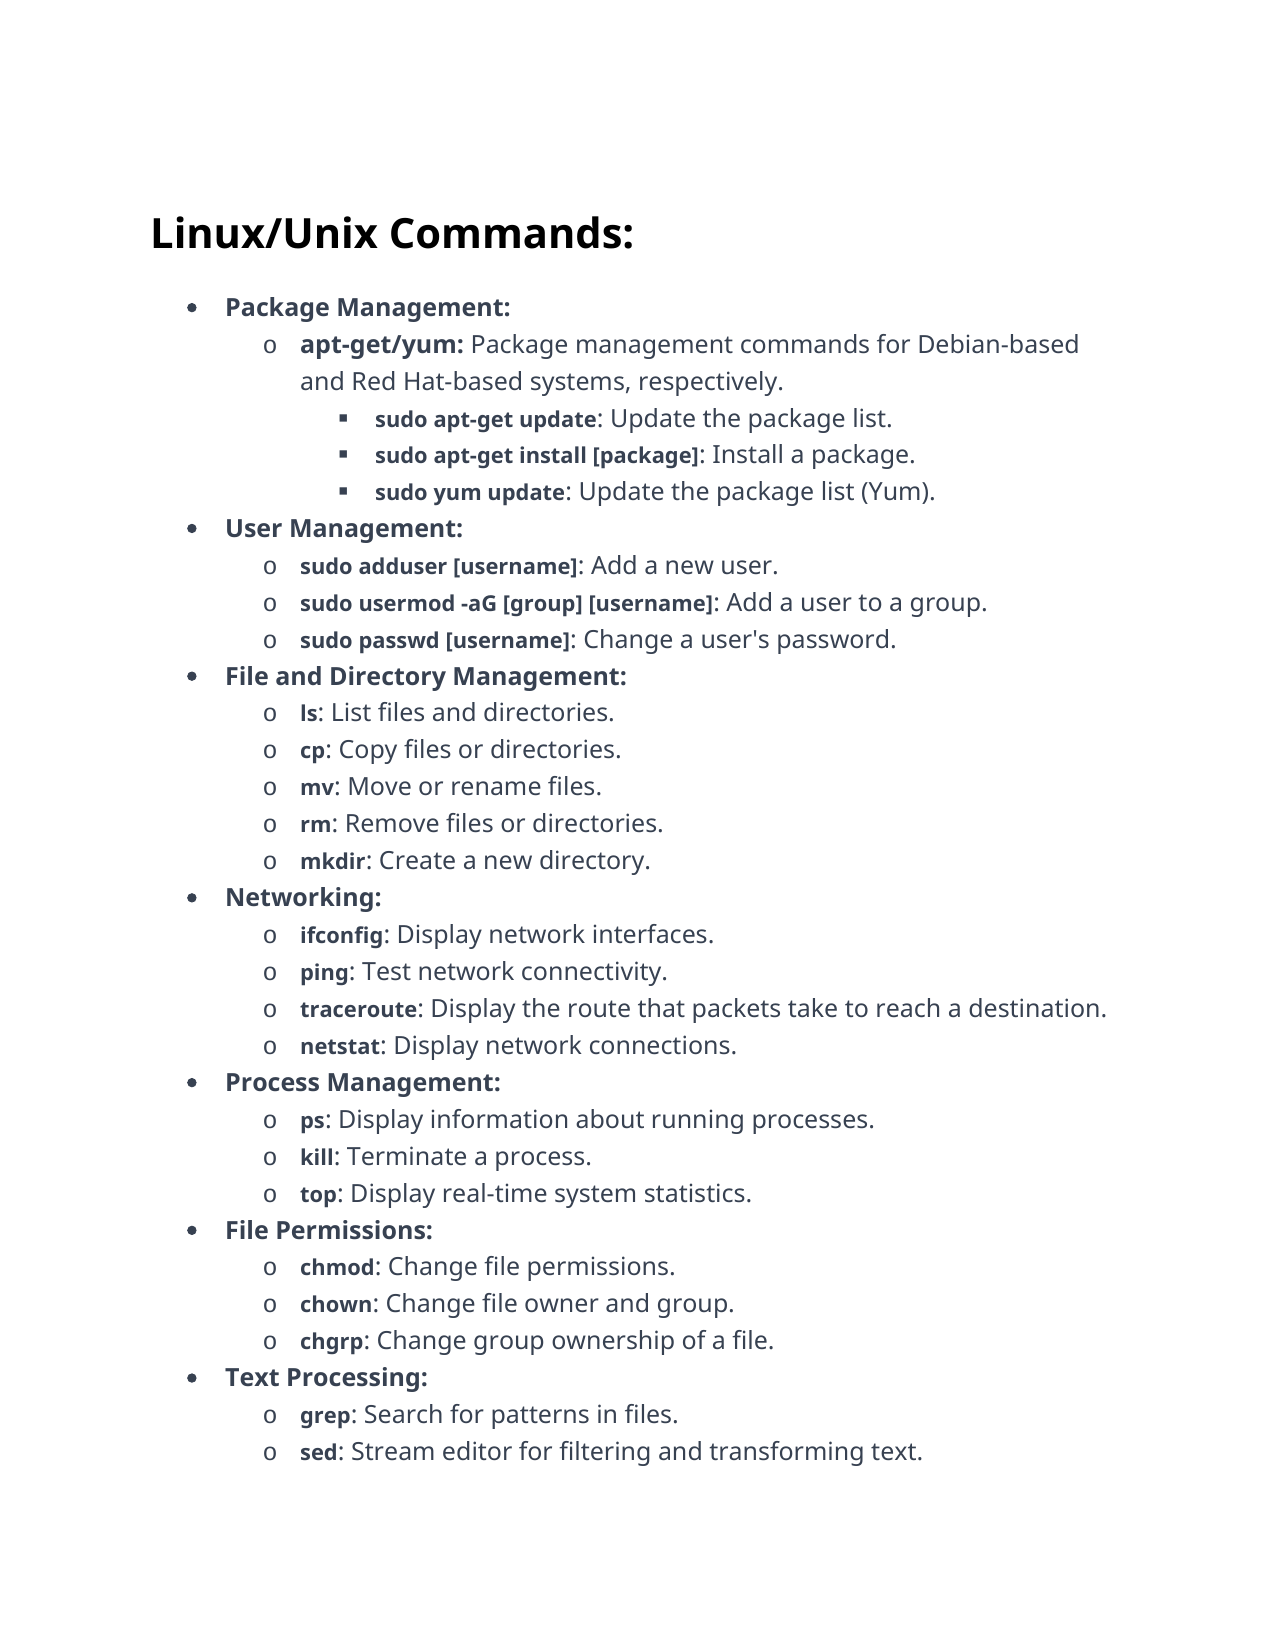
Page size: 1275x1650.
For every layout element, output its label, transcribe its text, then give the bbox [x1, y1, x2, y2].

list Networking: [187, 880, 1125, 914]
text Linux/Unix Commands: [150, 203, 1125, 260]
list sudo apt-get install [package]: Install a package. [337, 437, 1125, 471]
list File and Directory Management: [187, 658, 1125, 692]
list kill: Terminate a process. [262, 1138, 1125, 1173]
list chmod: Change file permissions. [262, 1249, 1125, 1283]
list traceroute: Display the route that packets take to reach a destination. [262, 991, 1125, 1025]
list User Management: [187, 511, 1125, 544]
list cp: Copy files or directories. [262, 732, 1125, 766]
list mv: Move or rename files. [262, 769, 1125, 803]
list netstat: Display network connections. [262, 1028, 1125, 1062]
list sudo usermod -aG [group] [username]: Add a user to a group. [262, 584, 1125, 618]
list File Permissions: [187, 1212, 1125, 1246]
list ls: List files and directories. [262, 695, 1125, 729]
list chgrp: Change group ownership of a file. [262, 1323, 1125, 1357]
list Text Processing: [187, 1360, 1125, 1394]
list ps: Display information about running processes. [262, 1101, 1125, 1136]
list sudo apt-get update: Update the package list. [337, 400, 1125, 434]
list apt-get/yum: Package management commands for Debian-based and Red Hat-based systems, respectively. [262, 326, 1125, 397]
list sed: Stream editor for filtering and transforming text. [262, 1434, 1125, 1468]
list Package Management: [187, 290, 1125, 324]
list ifconfig: Display network interfaces. [262, 917, 1125, 951]
list sudo adduser [username]: Add a new user. [262, 547, 1125, 582]
list sudo yum update: Update the package list (Yum). [337, 474, 1125, 508]
list grep: Search for patterns in files. [262, 1397, 1125, 1431]
list Process Management: [187, 1064, 1125, 1099]
list chown: Change file owner and group. [262, 1286, 1125, 1320]
list mkdir: Create a new directory. [262, 843, 1125, 877]
list sudo passwd [username]: Change a user's password. [262, 621, 1125, 656]
list ping: Test network connectivity. [262, 954, 1125, 988]
list top: Display real-time system statistics. [262, 1175, 1125, 1209]
list rm: Remove files or directories. [262, 806, 1125, 840]
